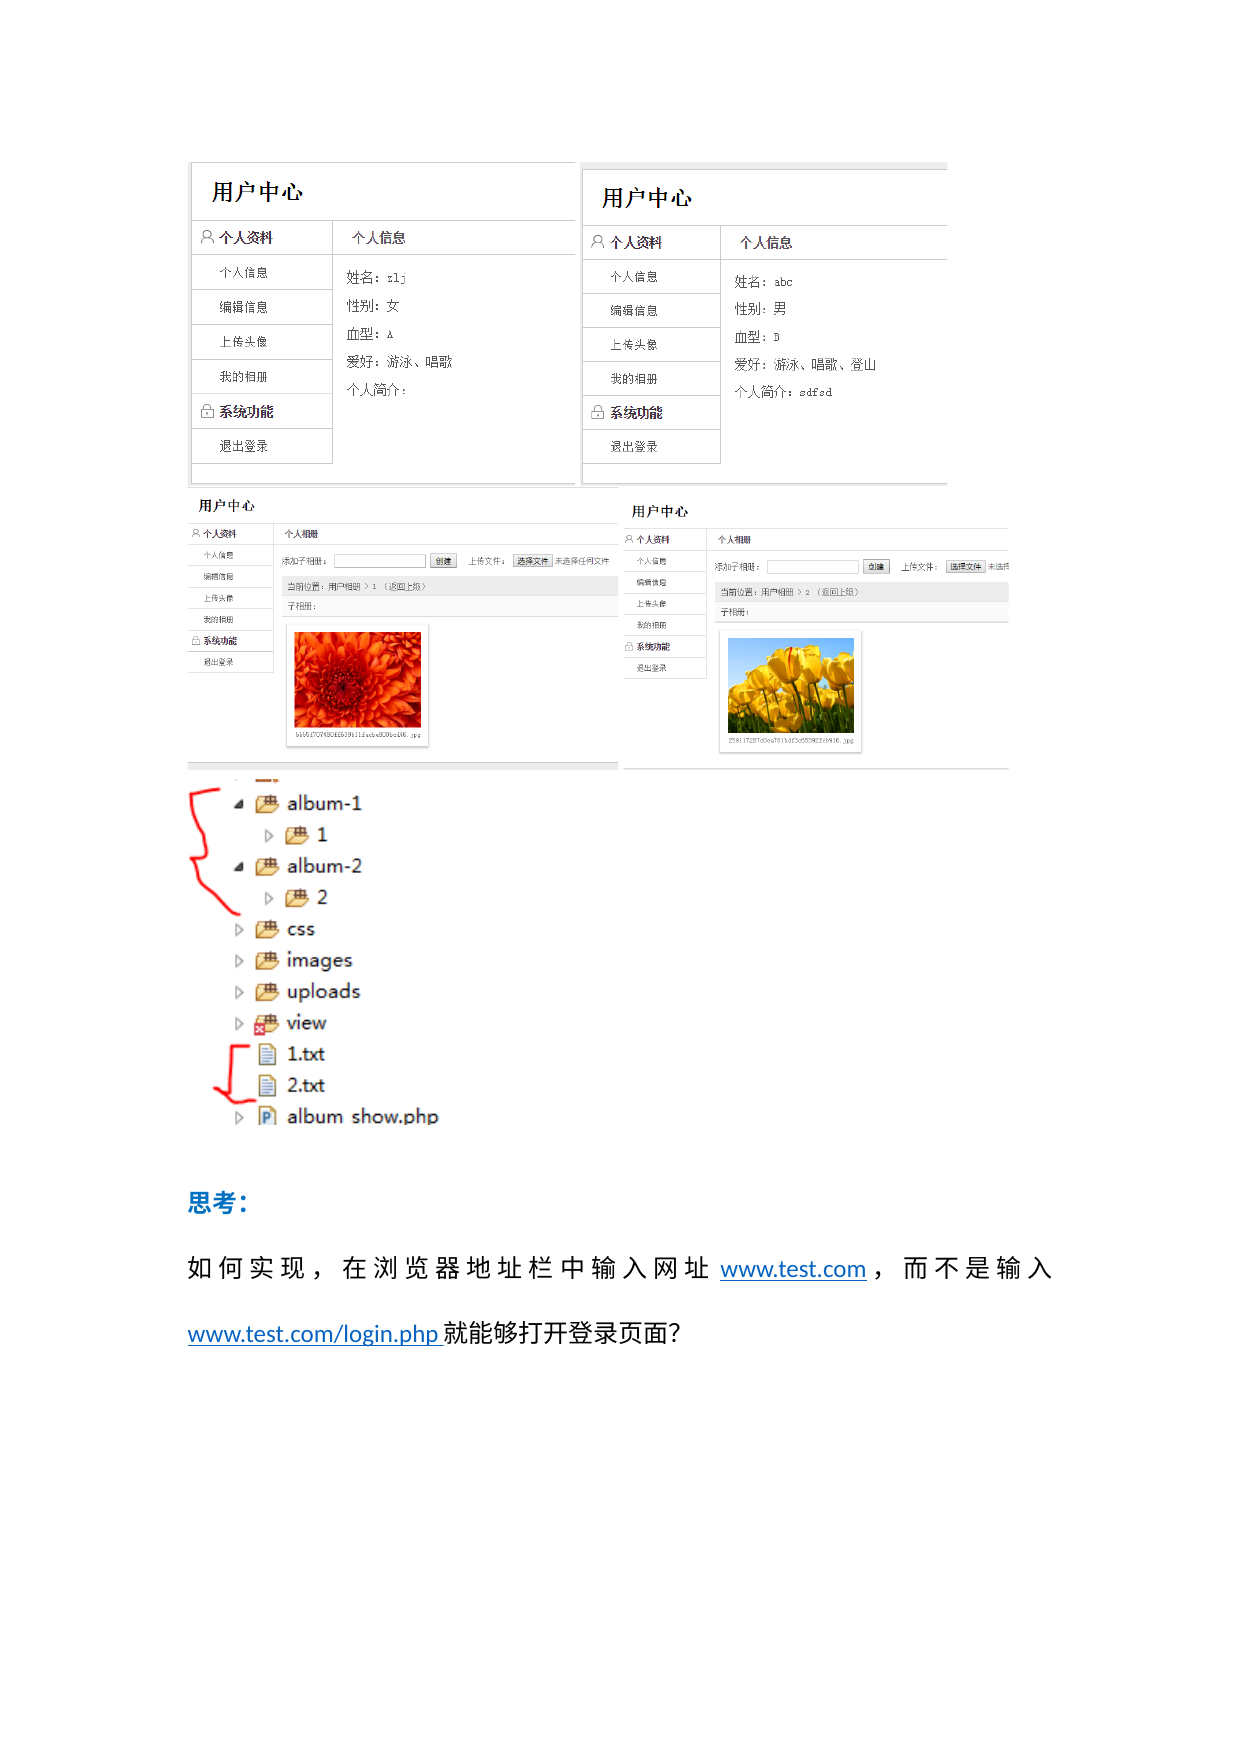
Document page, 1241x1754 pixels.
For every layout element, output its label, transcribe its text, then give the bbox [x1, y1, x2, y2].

text 思考： [187, 1169, 1053, 1234]
picture [187, 779, 505, 1125]
picture [187, 487, 619, 770]
picture [580, 162, 948, 486]
picture [187, 162, 575, 486]
picture [623, 497, 1009, 770]
text 如何实现，在浏览器地址栏中输入网址www.test.com，而不是输入www.test.com/login.php就能够打开登录页面？ [187, 1234, 1053, 1364]
